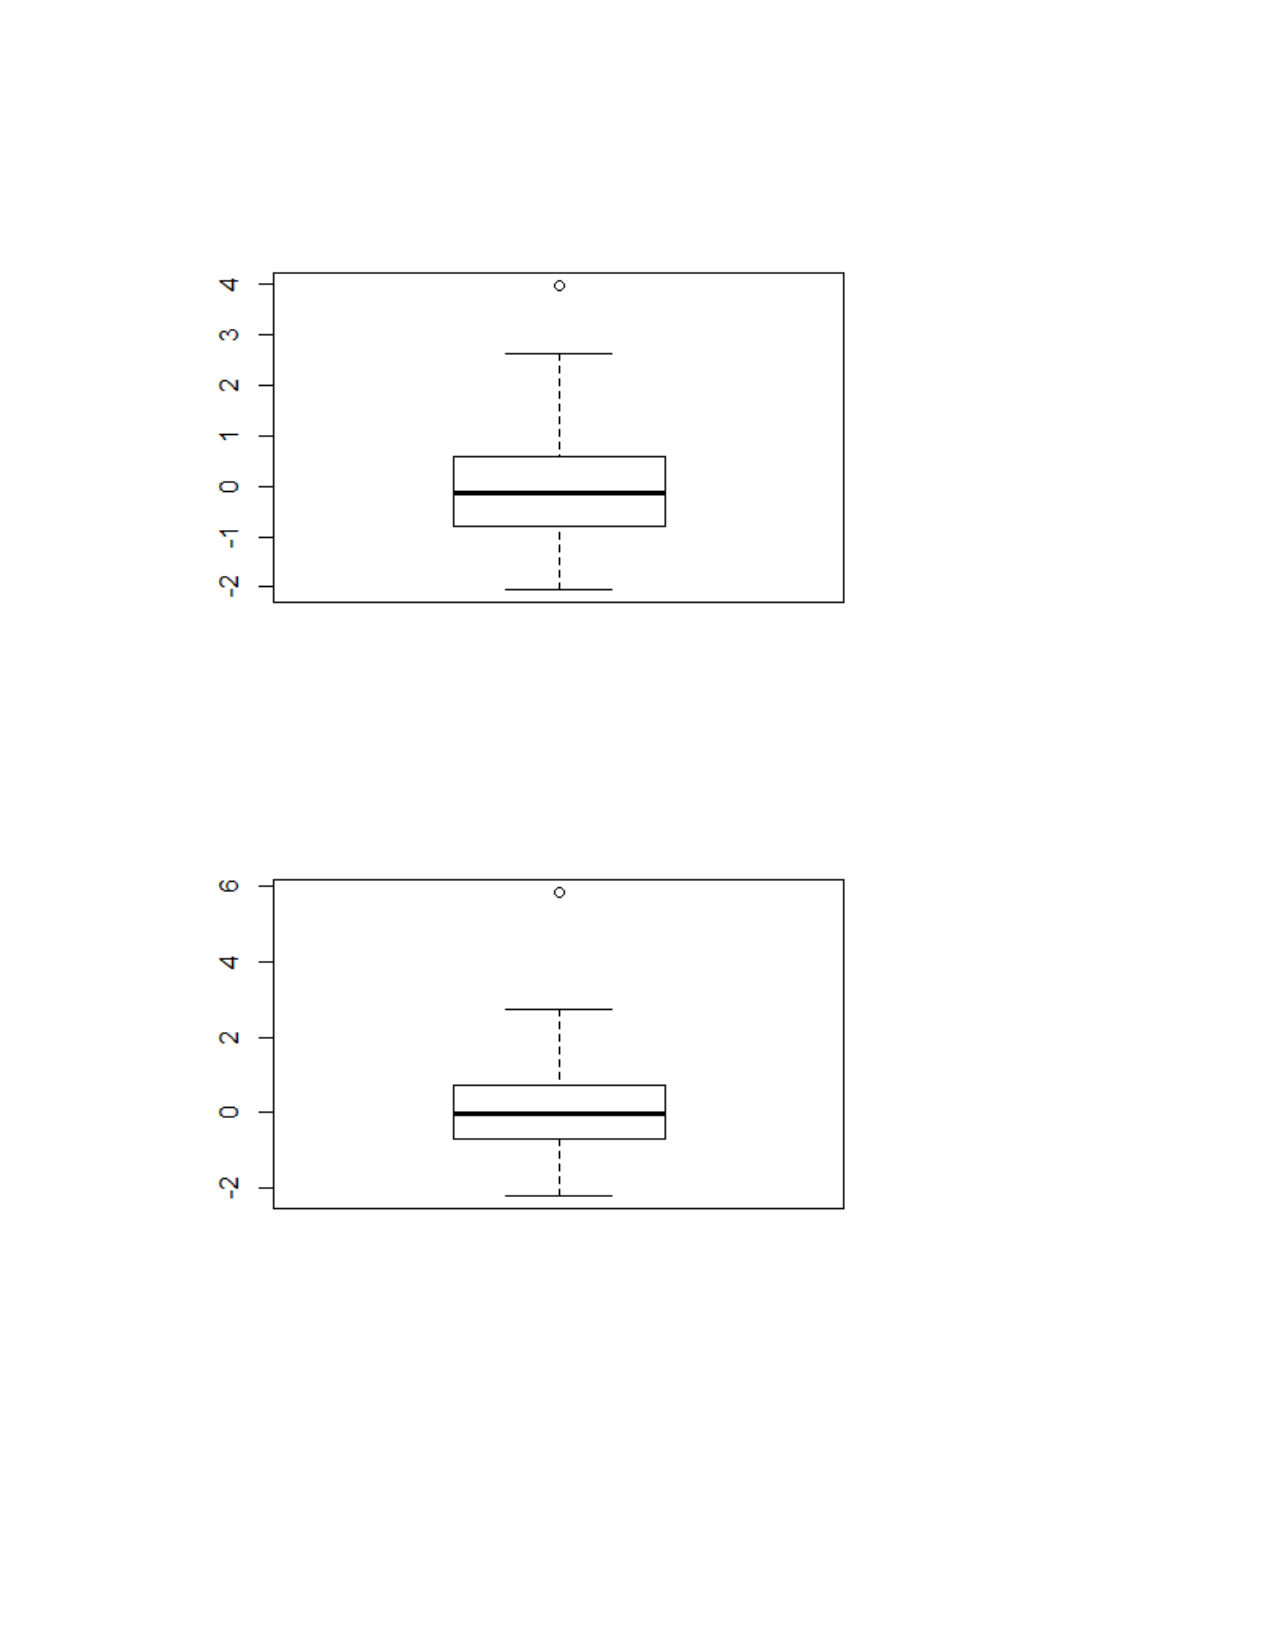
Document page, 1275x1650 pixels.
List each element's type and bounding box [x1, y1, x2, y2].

picture [150, 150, 908, 1363]
